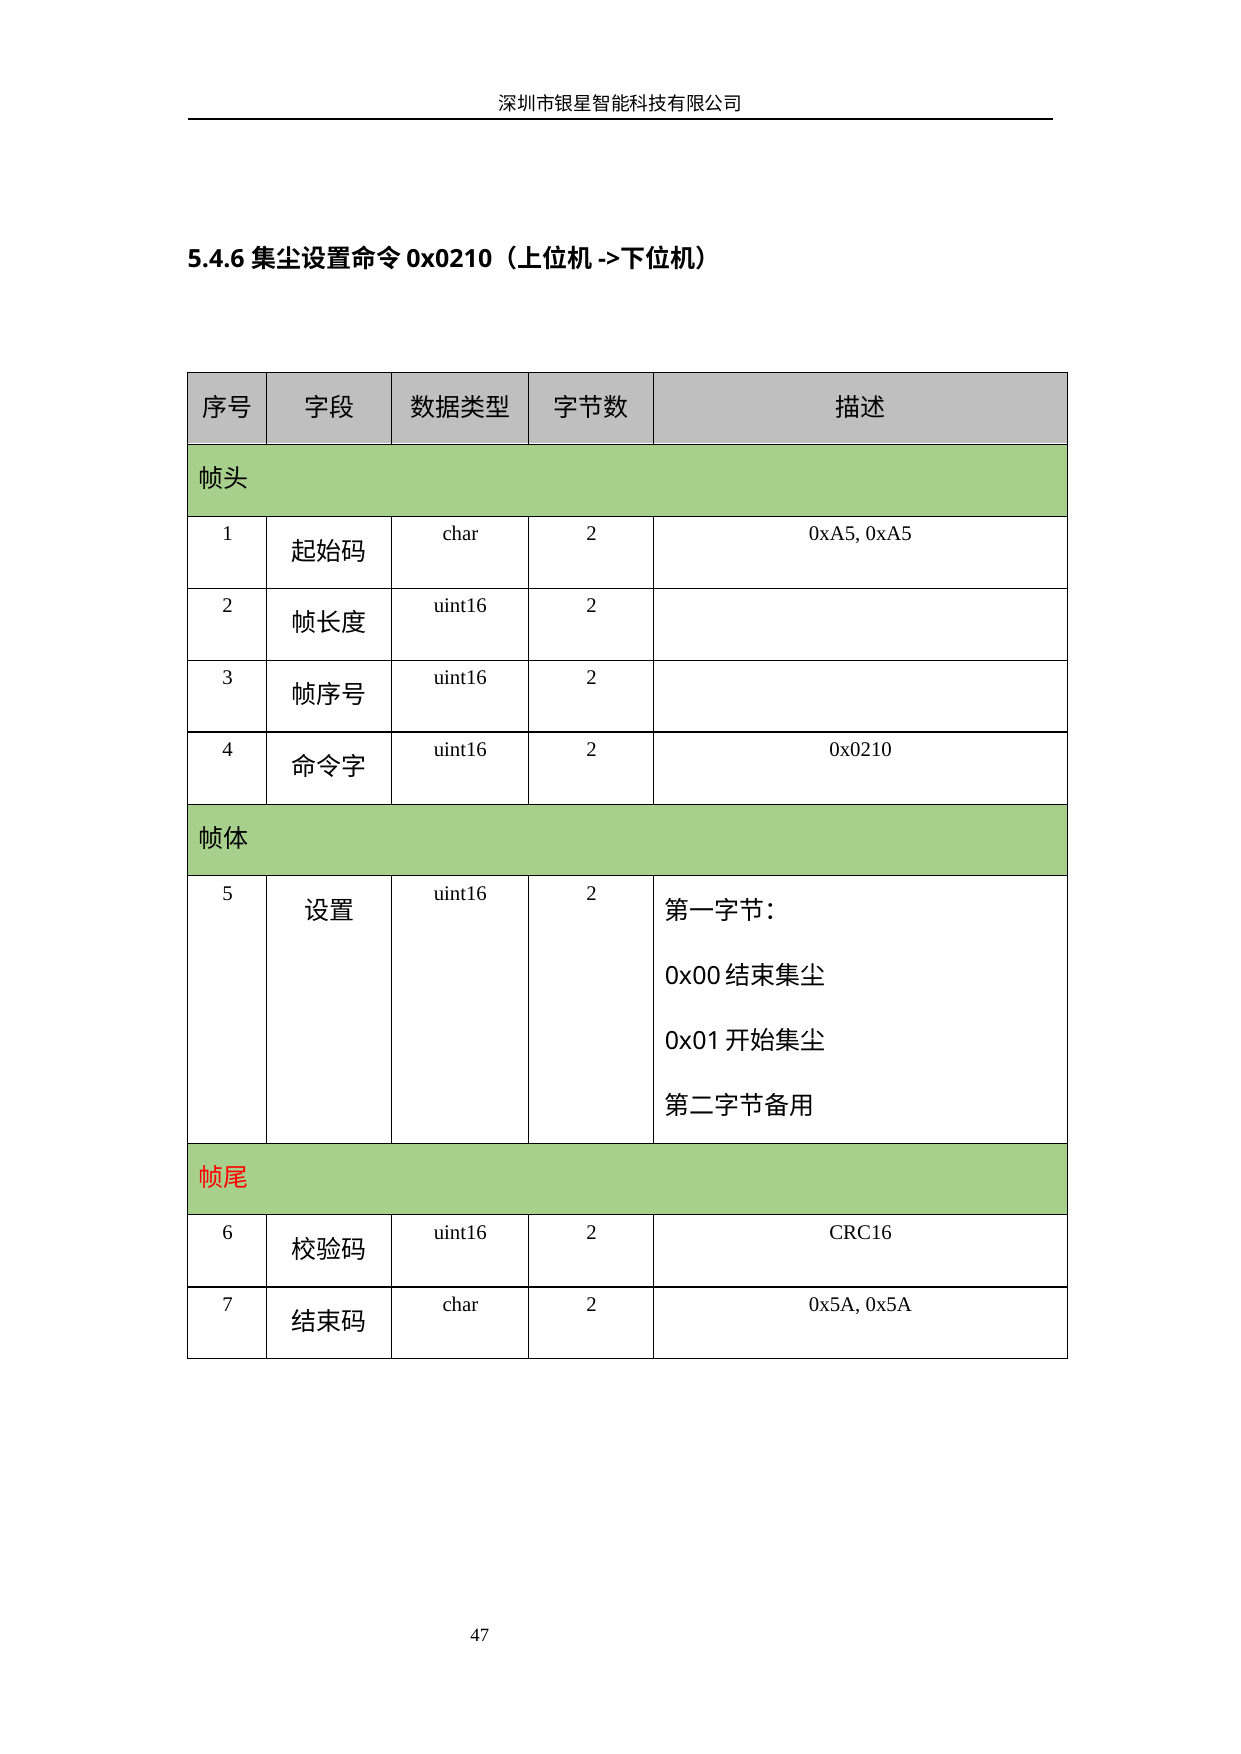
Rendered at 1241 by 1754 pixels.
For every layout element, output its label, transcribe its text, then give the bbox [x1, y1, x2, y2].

table_header 数据类型 [392, 373, 528, 443]
table_cell 校验码 [267, 1215, 391, 1286]
table_cell 3 [188, 661, 266, 731]
table_cell char [392, 1288, 528, 1358]
table_cell 5 [188, 876, 266, 1142]
table_cell uint16 [392, 1215, 528, 1286]
table_header 字节数 [529, 373, 653, 443]
table_cell 2 [529, 661, 653, 731]
table_cell 2 [529, 589, 653, 659]
table_cell 0x0210 [654, 733, 1067, 803]
table_cell 帧体 [188, 805, 1067, 875]
table_cell uint16 [392, 589, 528, 659]
table_cell [654, 589, 1067, 659]
table_cell 2 [529, 876, 653, 1142]
table_header 序号 [188, 373, 266, 443]
table_cell 结束码 [267, 1288, 391, 1358]
table_cell 2 [529, 733, 653, 803]
table_cell 帧尾 [188, 1144, 1067, 1214]
table_cell 4 [188, 733, 266, 803]
table_cell 第一字节： 0x00结束集尘 0x01开始集尘 第二字节备用 [654, 876, 1067, 1142]
table_cell 设置 [267, 876, 391, 1142]
table_cell 起始码 [267, 517, 391, 587]
table_cell uint16 [392, 661, 528, 731]
table_cell 0x5A, 0x5A [654, 1288, 1067, 1358]
table_header 字段 [267, 373, 391, 443]
table_cell 2 [529, 1215, 653, 1286]
table_cell 命令字 [267, 733, 391, 803]
subtitle 5.4.6 集尘设置命令0x0210（上位机 ->下位机） [187, 224, 1053, 289]
table_cell CRC16 [654, 1215, 1067, 1286]
table_cell 2 [188, 589, 266, 659]
table_cell uint16 [392, 733, 528, 803]
table_cell 7 [188, 1288, 266, 1358]
table_cell char [392, 517, 528, 587]
table_cell 帧长度 [267, 589, 391, 659]
table_cell 帧序号 [267, 661, 391, 731]
table_cell uint16 [392, 876, 528, 1142]
table_cell 0xA5, 0xA5 [654, 517, 1067, 587]
table_cell [654, 661, 1067, 731]
table_cell 2 [529, 1288, 653, 1358]
table_cell 1 [188, 517, 266, 587]
table_header 描述 [654, 373, 1067, 443]
table_cell 帧头 [188, 445, 1067, 516]
table_cell 6 [188, 1215, 266, 1286]
table_cell 2 [529, 517, 653, 587]
